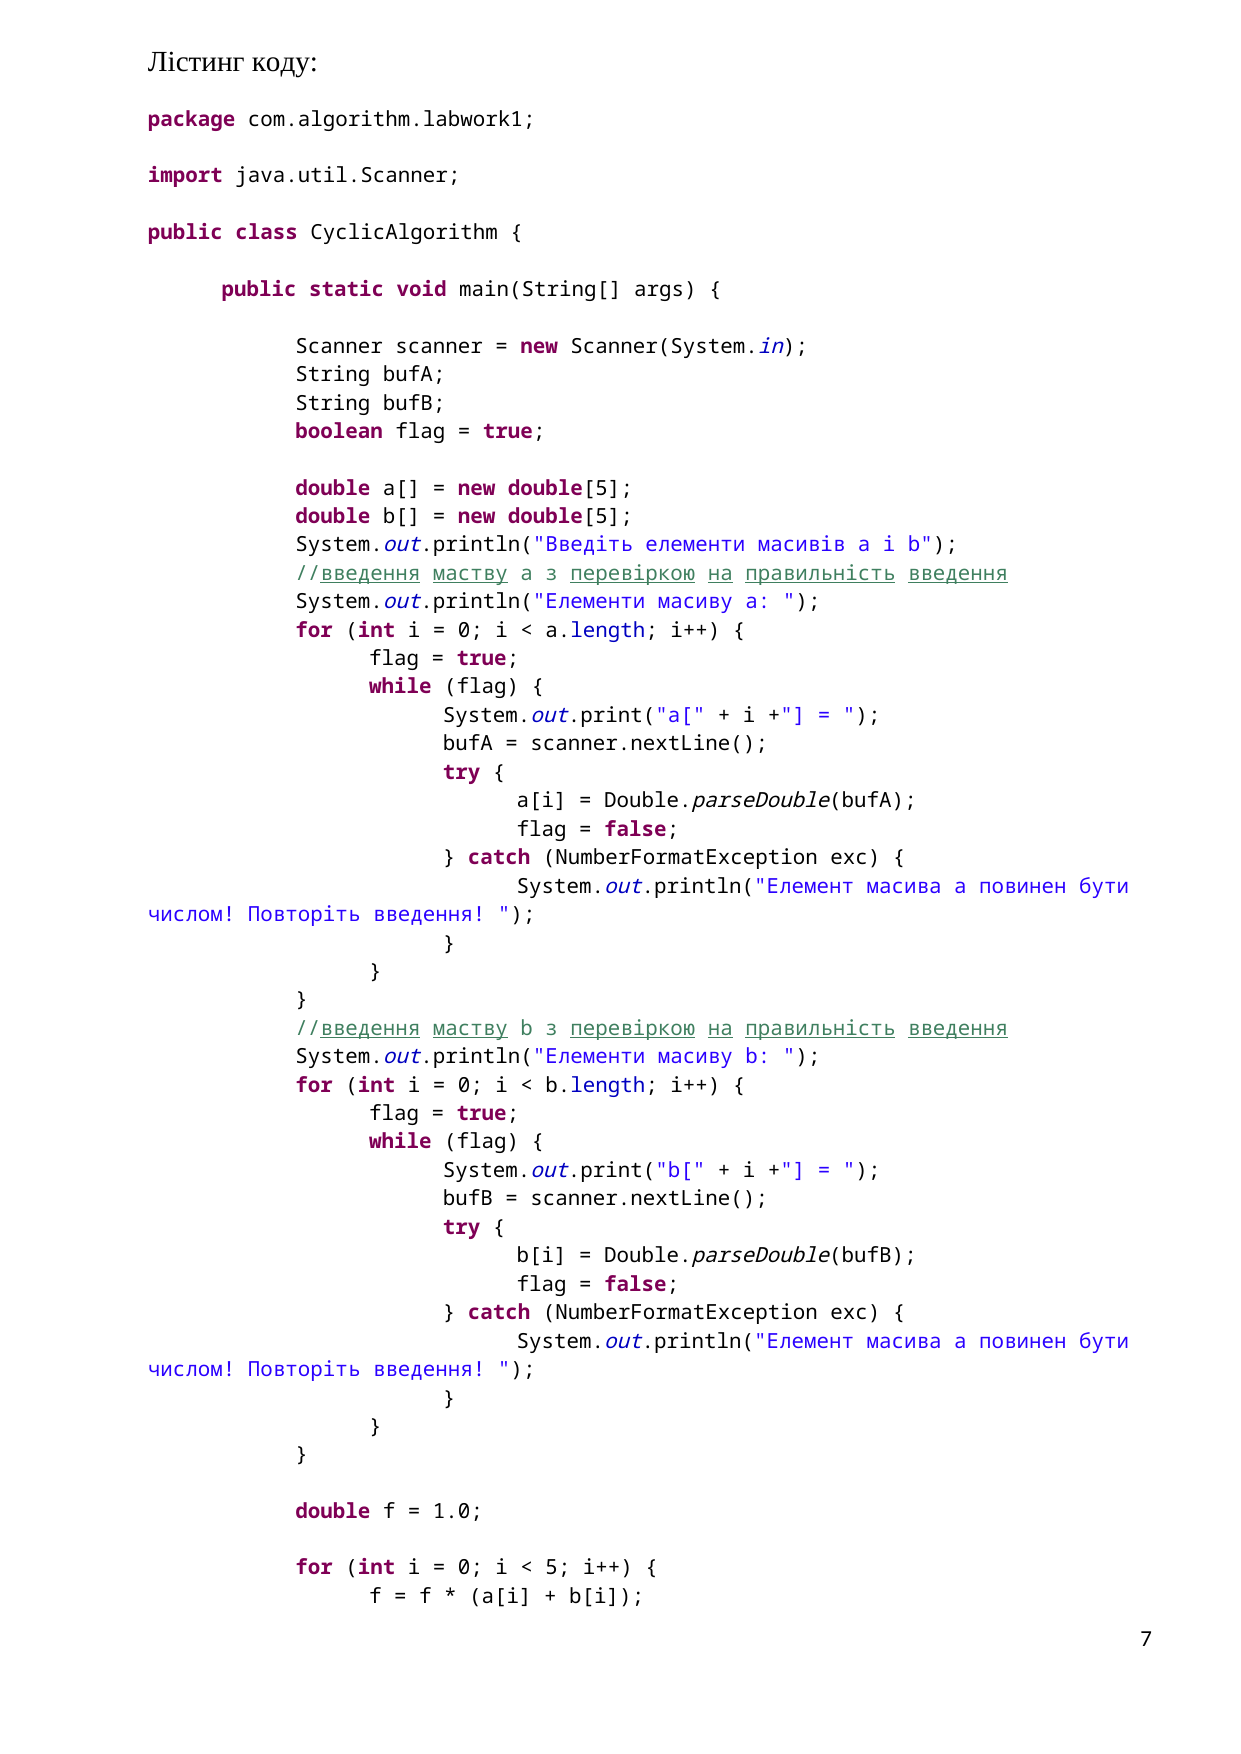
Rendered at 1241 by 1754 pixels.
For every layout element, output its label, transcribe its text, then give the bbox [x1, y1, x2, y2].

text } [148, 956, 1152, 984]
text for (int i = 0; i < b.length; i++) { [148, 1070, 1152, 1098]
text double f = 1.0; [148, 1496, 1152, 1524]
text try { [148, 1212, 1152, 1240]
text System.out.println("Елементи масиву а: "); [148, 586, 1152, 615]
text } [148, 1411, 1152, 1439]
text String bufB; [148, 388, 1152, 416]
text flag = false; [148, 814, 1152, 842]
text System.out.println("Елемент масива а повинен бути числом! Повторіть введення! "); [148, 1326, 1152, 1383]
text System.out.print("a[" + i +"] = "); [148, 700, 1152, 728]
text double a[] = new double[5]; [148, 473, 1152, 501]
text bufB = scanner.nextLine(); [148, 1183, 1152, 1212]
text package com.algorithm.labwork1; [148, 104, 1152, 132]
text while (flag) { [148, 672, 1152, 700]
text Лістинг коду: [148, 44, 1152, 78]
text for (int i = 0; i < 5; i++) { [148, 1552, 1152, 1581]
text String bufA; [148, 359, 1152, 388]
text System.out.print("b[" + i +"] = "); [148, 1155, 1152, 1183]
text b[i] = Double.parseDouble(bufB); [148, 1240, 1152, 1269]
text flag = false; [148, 1269, 1152, 1297]
text flag = true; [148, 1098, 1152, 1127]
text System.out.println("Елемент масива а повинен бути числом! Повторіть введення! "); [148, 871, 1152, 928]
text } catch (NumberFormatException exc) { [148, 1297, 1152, 1326]
text import java.util.Scanner; [148, 161, 1152, 189]
text System.out.println("Елементи масиву b: "); [148, 1041, 1152, 1070]
text } [148, 1383, 1152, 1411]
text } catch (NumberFormatException exc) { [148, 842, 1152, 871]
text //введення маству b з перевіркою на правильність введення [148, 1013, 1152, 1041]
text while (flag) { [148, 1127, 1152, 1155]
text } [148, 928, 1152, 956]
text bufA = scanner.nextLine(); [148, 728, 1152, 757]
text flag = true; [148, 643, 1152, 672]
text for (int i = 0; i < a.length; i++) { [148, 615, 1152, 643]
text System.out.println("Введіть елементи масивів а і b"); [148, 529, 1152, 558]
text boolean flag = true; [148, 416, 1152, 444]
text f = f * (a[i] + b[i]); [148, 1581, 1152, 1609]
text } [148, 1439, 1152, 1468]
text public class CyclicAlgorithm { [148, 217, 1152, 246]
text a[i] = Double.parseDouble(bufA); [148, 785, 1152, 814]
text Scanner scanner = new Scanner(System.in); [148, 331, 1152, 359]
text try { [148, 757, 1152, 785]
text double b[] = new double[5]; [148, 501, 1152, 529]
text public static void main(String[] args) { [148, 274, 1152, 303]
text //введення маству а з перевіркою на правильність введення [148, 558, 1152, 586]
text } [148, 984, 1152, 1013]
